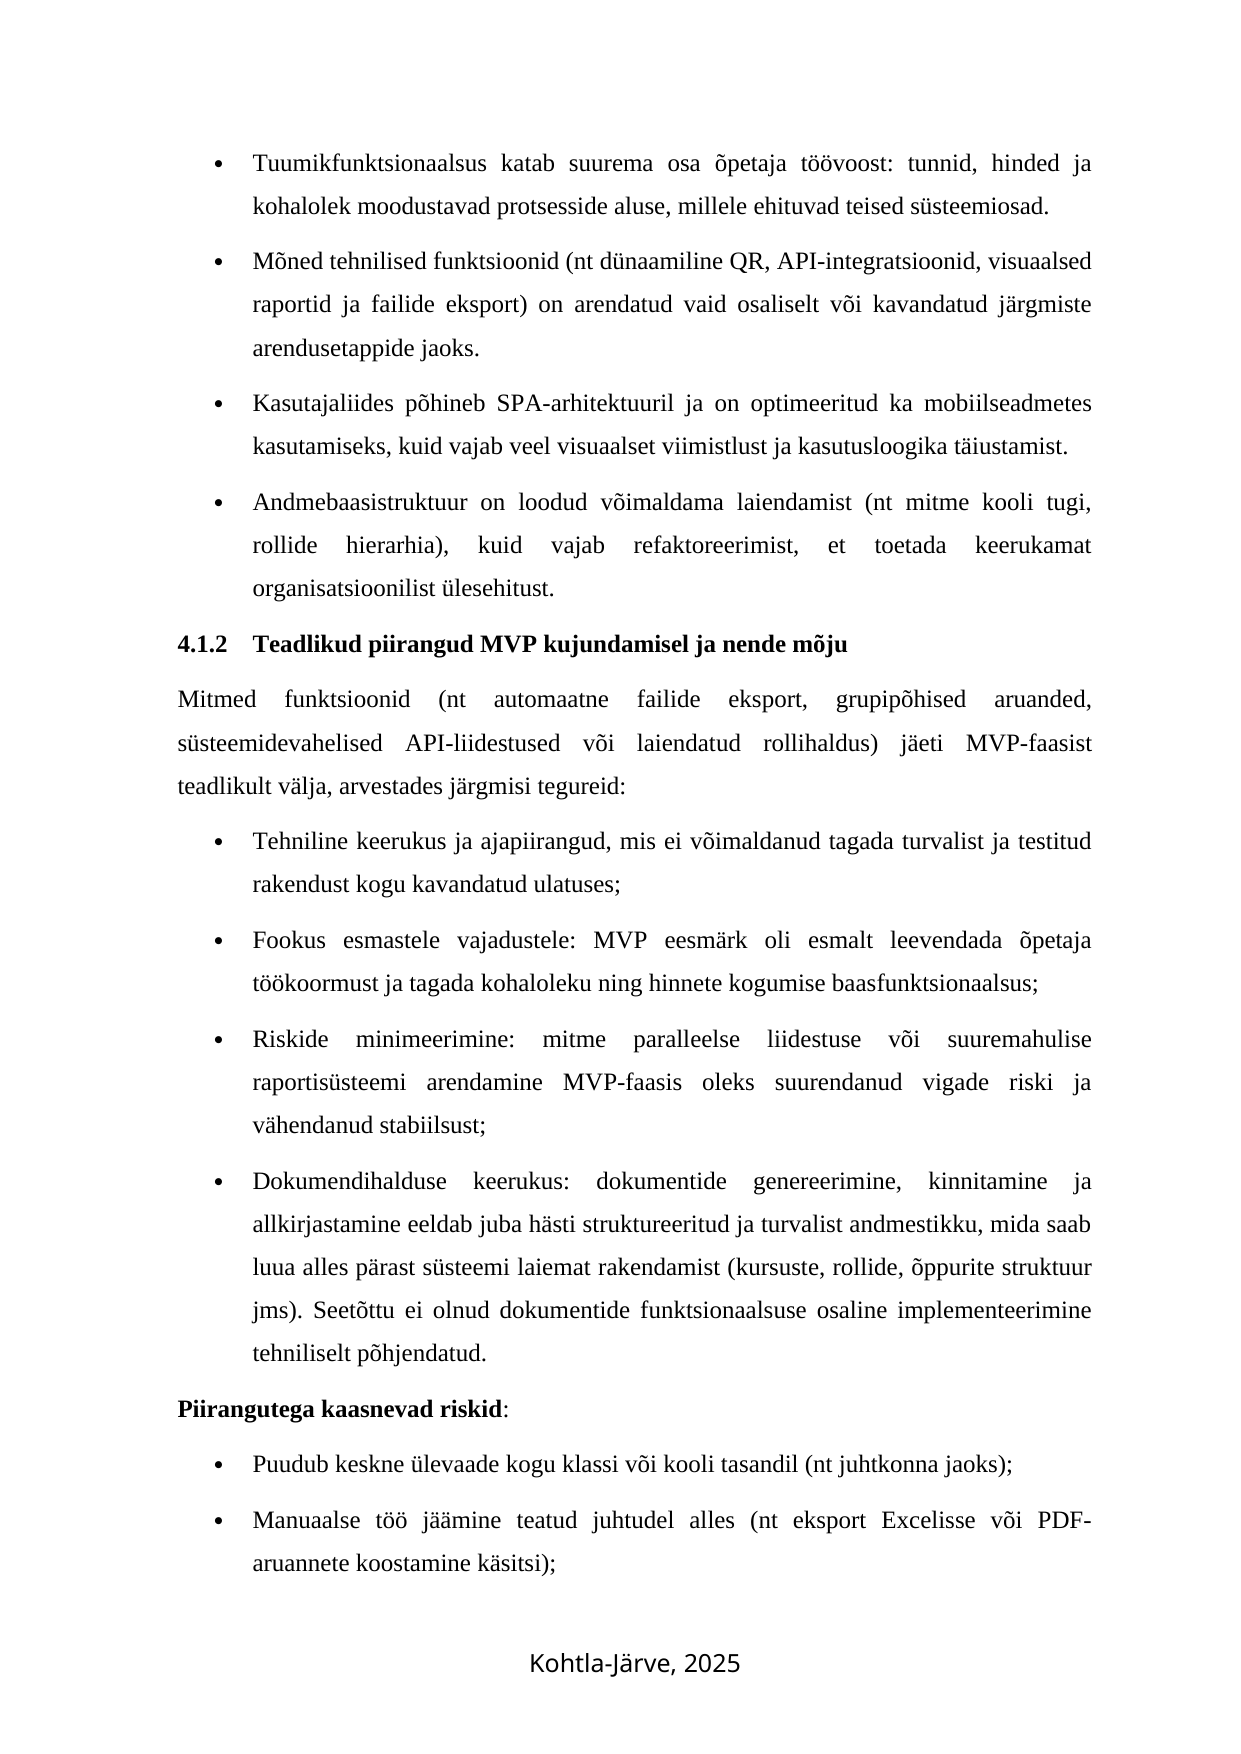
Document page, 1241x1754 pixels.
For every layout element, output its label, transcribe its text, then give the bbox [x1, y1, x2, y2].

list Fookus esmastele vajadustele: MVP eesmärk oli esmalt leevendada õpetaja töökoormust ja tagada kohaloleku ning hinnete kogumise baasfunktsionaalsus; [215, 925, 1092, 997]
list Dokumendihalduse keerukus: dokumentide genereerimine, kinnitamine ja allkirjastamine eeldab juba hästi struktureeritud ja turvalist andmestikku, mida saab luua alles pärast süsteemi laiemat rakendamist (kursuste, rollide, õppurite struktuur jms). Seetõttu ei olnud dokumentide funktsionaalsuse osaline implementeerimine tehniliselt põhjendatud. [215, 1166, 1092, 1367]
list Manuaalse töö jäämine teatud juhtudel alles (nt eksport Excelisse või PDF-aruannete koostamine käsitsi); [215, 1505, 1092, 1577]
text Piirangutega kaasnevad riskid: [177, 1394, 1092, 1423]
list Tuumikfunktsionaalsus katab suurema osa õpetaja töövoost: tunnid, hinded ja kohalolek moodustavad protsesside aluse, millele ehituvad teised süsteemiosad. [215, 148, 1092, 219]
list Puudub keskne ülevaade kogu klassi või kooli tasandil (nt juhtkonna jaoks); [215, 1449, 1092, 1478]
list Andmebaasistruktuur on loodud võimaldama laiendamist (nt mitme kooli tugi, rollide hierarhia), kuid vajab refaktoreerimist, et toetada keerukamat organisatsioonilist ülesehitust. [215, 487, 1092, 602]
list Tehniline keerukus ja ajapiirangud, mis ei võimaldanud tagada turvalist ja testitud rakendust kogu kavandatud ulatuses; [215, 826, 1092, 898]
text Mitmed funktsioonid (nt automaatne failide eksport, grupipõhised aruanded, süsteemidevahelised API-liidestused või laiendatud rollihaldus) jäeti MVP-faasist teadlikult välja, arvestades järgmisi tegureid: [177, 684, 1092, 799]
list Mõned tehnilised funktsioonid (nt dünaamiline QR, API-integratsioonid, visuaalsed raportid ja failide eksport) on arendatud vaid osaliselt või kavandatud järgmiste arendusetappide jaoks. [215, 246, 1092, 361]
list Kasutajaliides põhineb SPA-arhitektuuril ja on optimeeritud ka mobiilseadmetes kasutamiseks, kuid vajab veel visuaalset viimistlust ja kasutusloogika täiustamist. [215, 388, 1092, 460]
list Riskide minimeerimine: mitme paralleelse liidestuse või suuremahulise raportisüsteemi arendamine MVP-faasis oleks suurendanud vigade riski ja vähendanud stabiilsust; [215, 1024, 1092, 1139]
subtitle Teadlikud piirangud MVP kujundamisel ja nende mõju [177, 629, 1092, 658]
